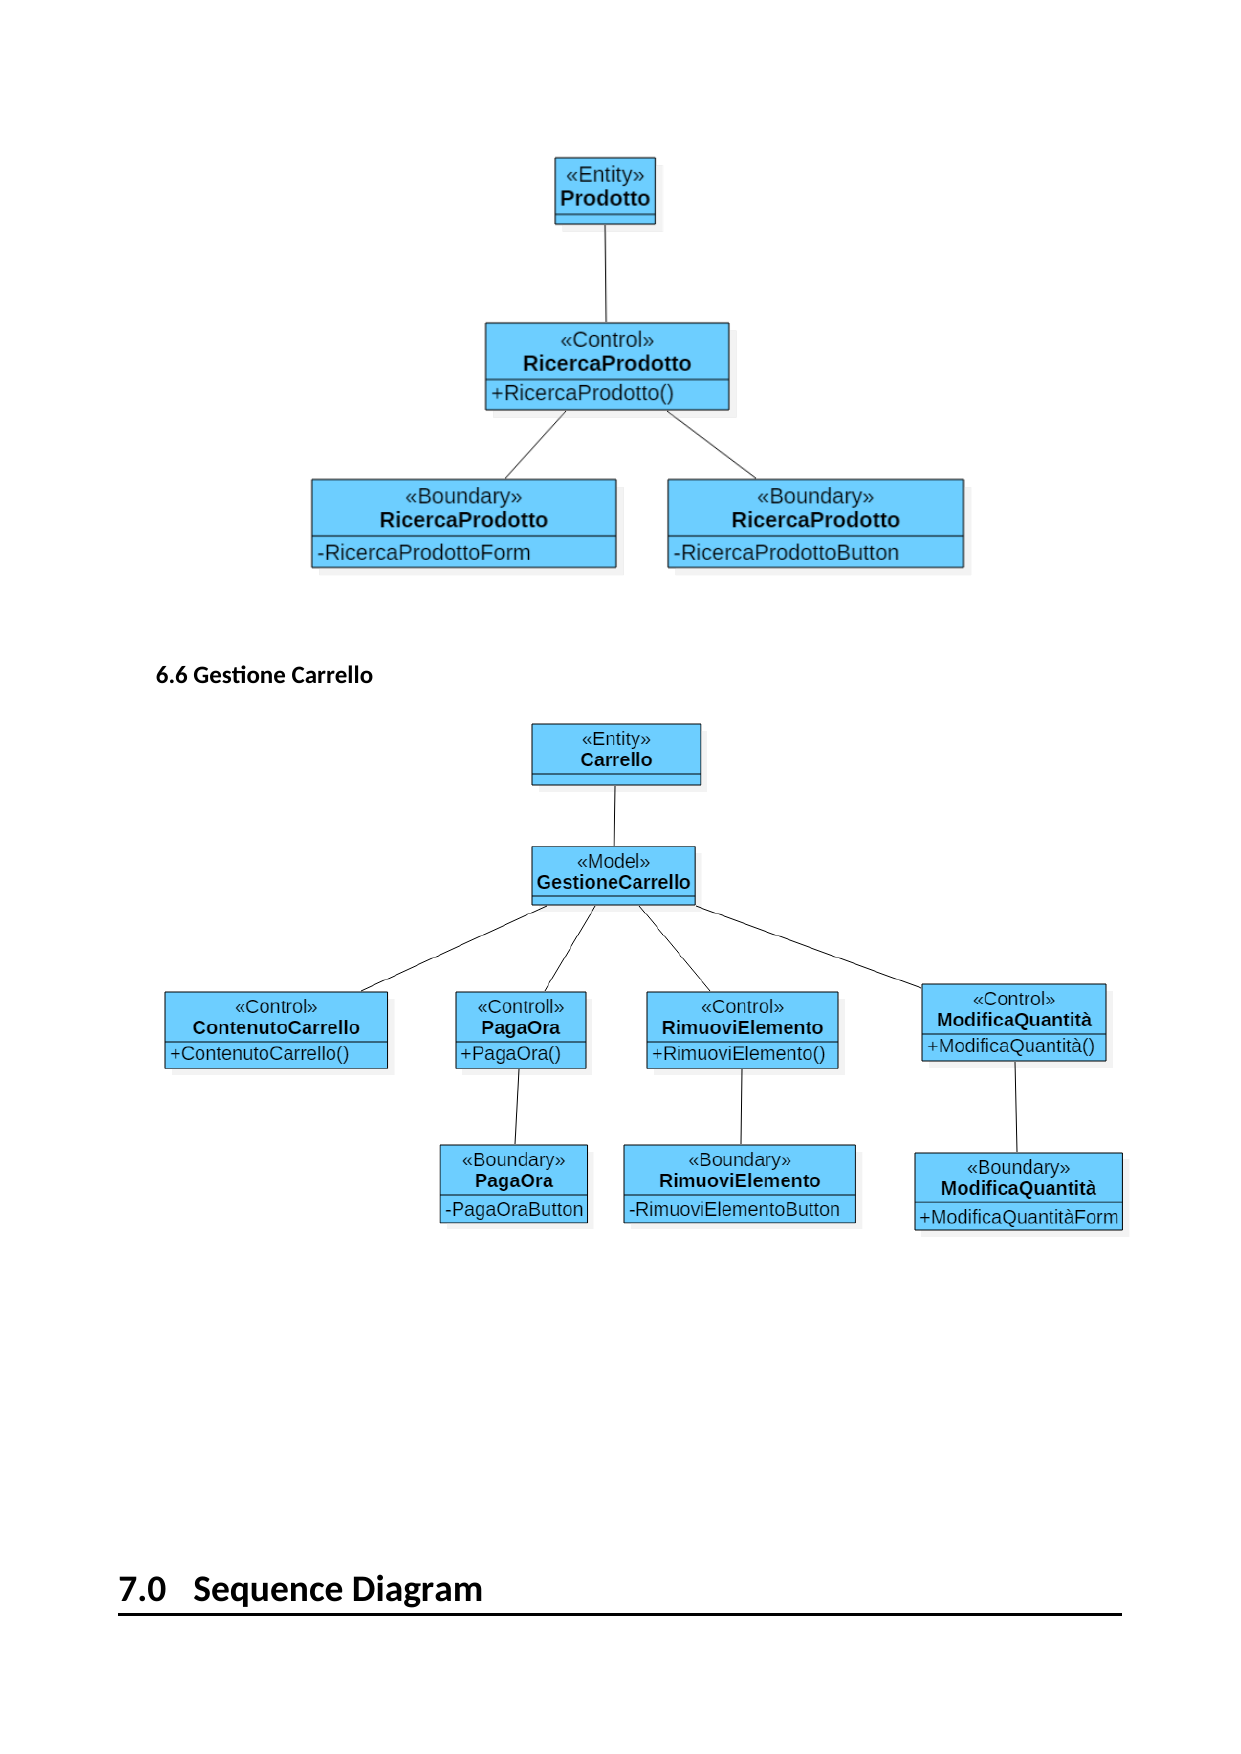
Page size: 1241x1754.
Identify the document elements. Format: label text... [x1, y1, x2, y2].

text 6.6 Gestione Carrello [156, 659, 1122, 690]
list Sequence Diagram [118, 1565, 1122, 1613]
picture [301, 147, 976, 582]
picture [155, 714, 1160, 1268]
